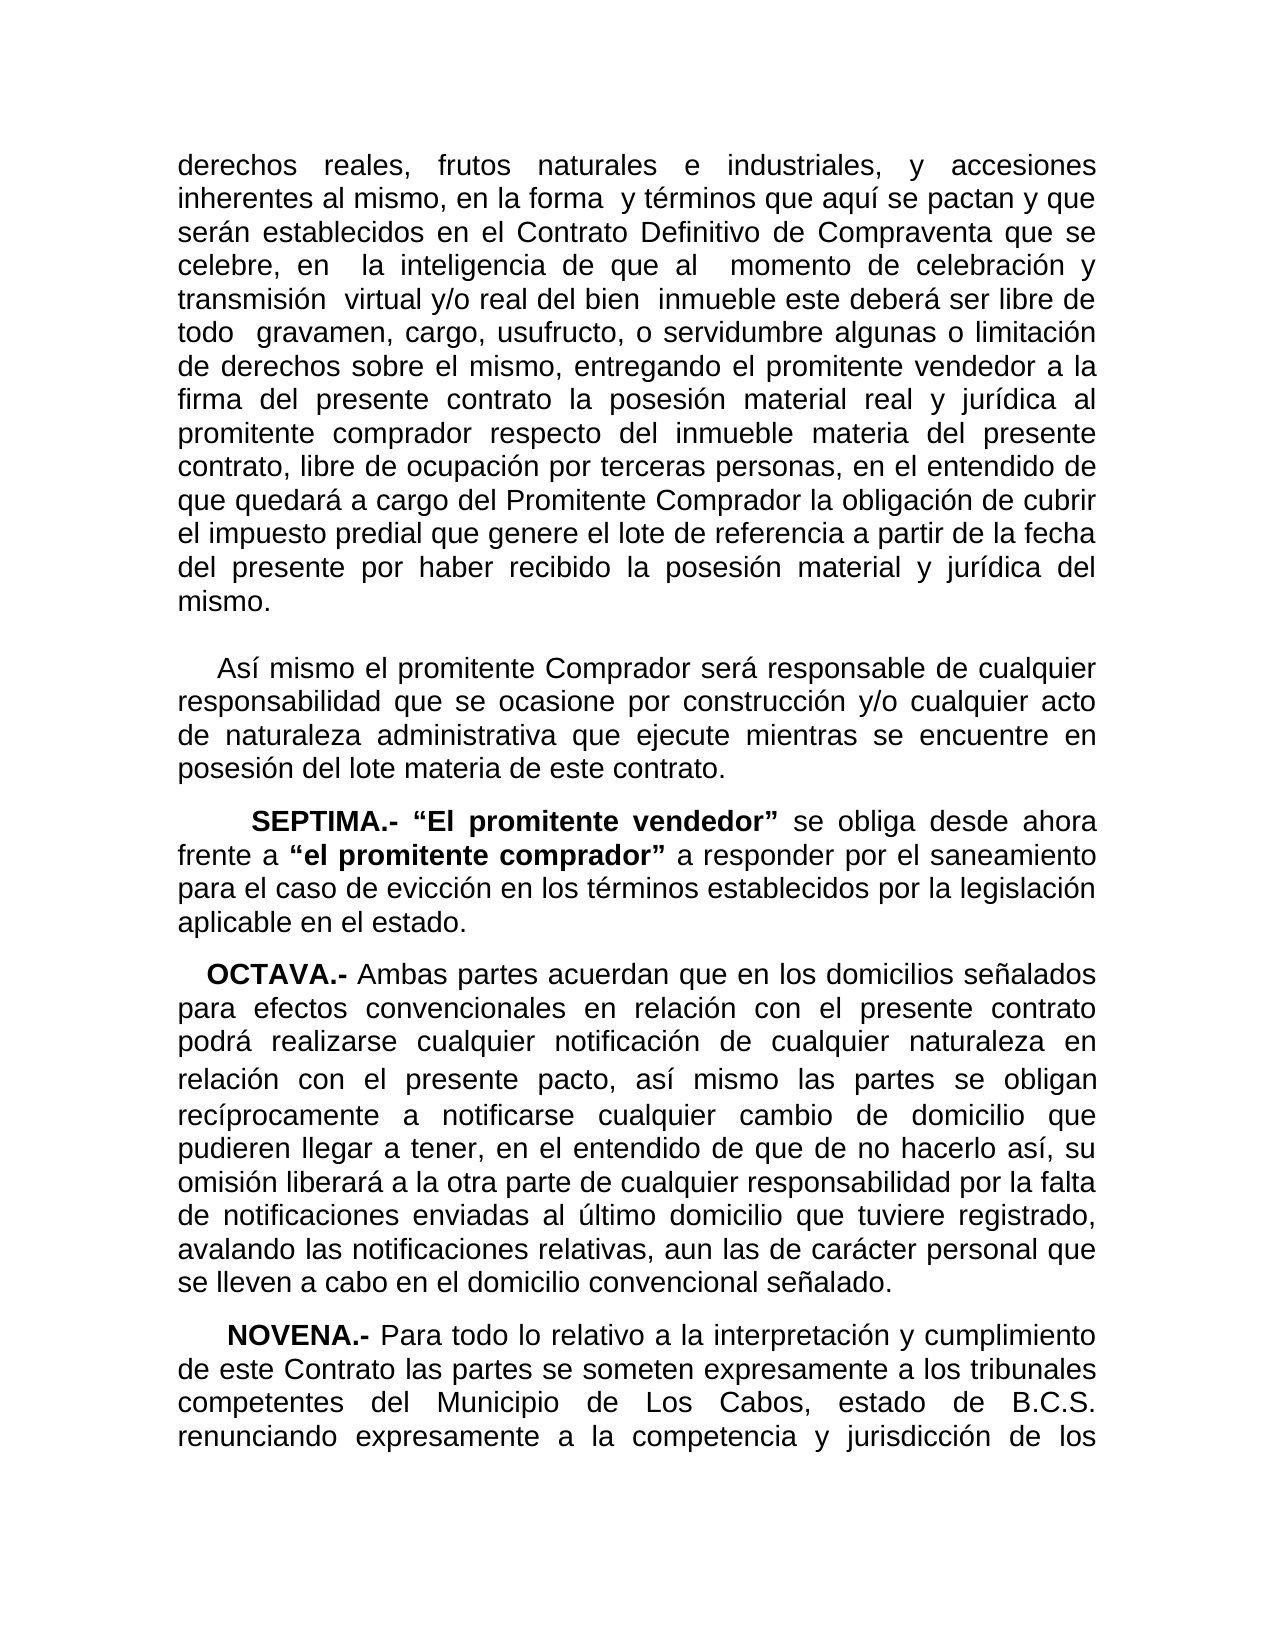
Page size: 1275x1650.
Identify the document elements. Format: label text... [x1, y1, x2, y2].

text Así mismo el promitente Comprador será responsable de cualquier responsabilidad que se ocasione por construcción y/o cualquier acto de naturaleza administrativa que ejecute mientras se encuentre en posesión del lote materia de este contrato. [177, 651, 1098, 785]
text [177, 1318, 1098, 1452]
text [177, 148, 1098, 617]
text SEPTIMA.- “El promitente vendedor” se obliga desde ahora frente a “el promitente comprador” a responder por el saneamiento para el caso de evicción en los términos establecidos por la legislación aplicable en el estado. [177, 804, 1098, 938]
text OCTAVA.- Ambas partes acuerdan que en los domicilios señalados para efectos convencionales en relación con el presente contrato podrá realizarse cualquier notificación de cualquier naturaleza en relación con el presente pacto, así mismo las partes se obligan recíprocamente a notificarse cualquier cambio de domicilio que pudieren llegar a tener, en el entendido de que de no hacerlo así, su omisión liberará a la otra parte de cualquier responsabilidad por la falta de notificaciones enviadas al último domicilio que tuviere registrado, avalando las notificaciones relativas, aun las de carácter personal que se lleven a cabo en el domicilio convencional señalado. [177, 957, 1098, 1299]
